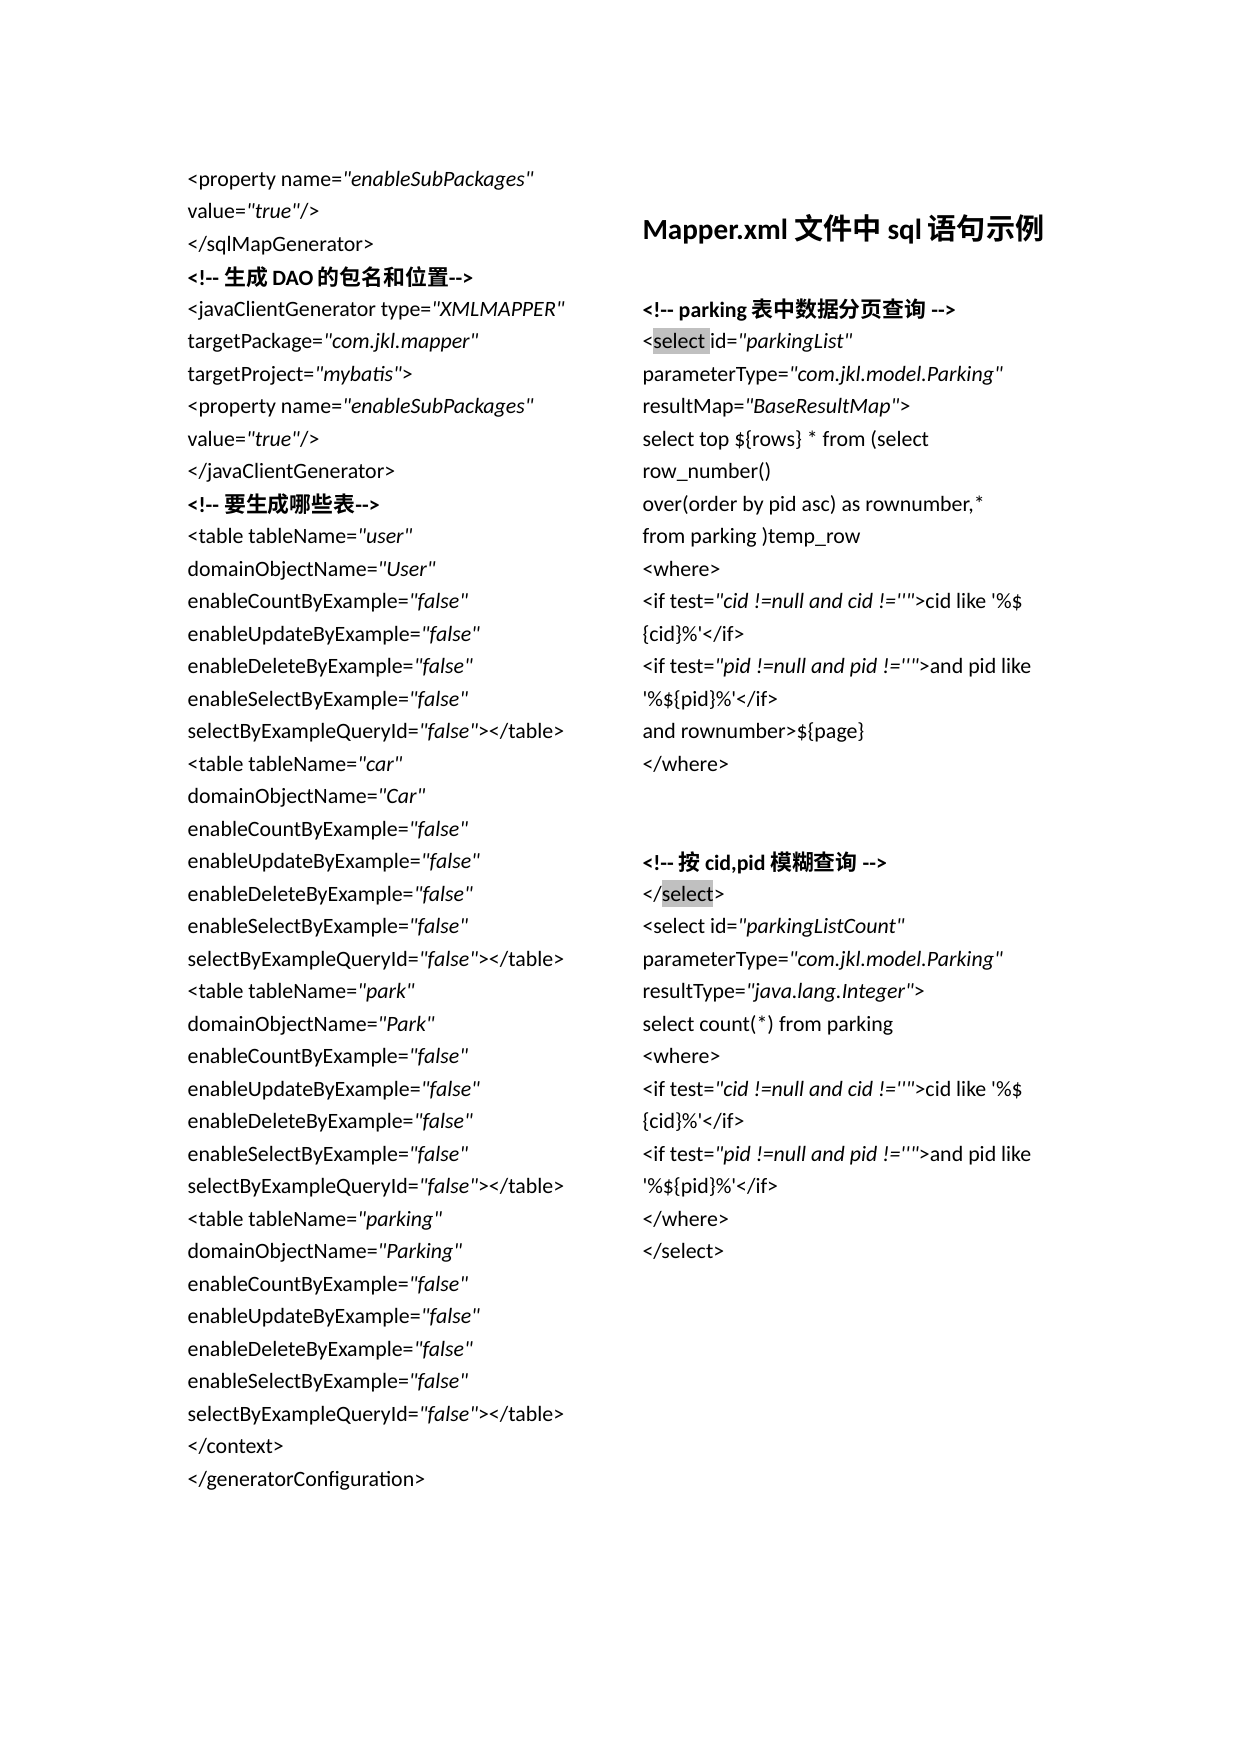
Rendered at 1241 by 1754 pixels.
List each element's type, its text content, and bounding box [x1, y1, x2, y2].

text <!-- 要生成哪些表--> [187, 487, 598, 519]
text <select id="parkingListCount" parameterType="com.jkl.model.Parking" resultType="java.lang.Integer"> [642, 909, 1053, 1007]
text </where> [642, 747, 1053, 779]
text <if test="pid !=null and pid !=''">and pid like '%${pid}%'</if> [642, 649, 1053, 714]
text </where> [642, 1202, 1053, 1234]
text from parking )temp_row [642, 519, 1053, 552]
text over(order by pid asc) as rownumber,* [642, 487, 1053, 519]
text <!-- 按cid,pid模糊查询 --> [642, 844, 1053, 877]
text <select id="parkingList" parameterType="com.jkl.model.Parking" resultMap="BaseResultMap"> [642, 324, 1053, 422]
text </sqlMapGenerator> [187, 227, 598, 259]
text <javaClientGenerator type="XMLMAPPER" targetPackage="com.jkl.mapper" targetProject="mybatis"> [187, 292, 598, 389]
text <property name="enableSubPackages" value="true"/> [187, 162, 598, 227]
text </select> [642, 1234, 1053, 1267]
text and rownumber>${page} [642, 714, 1053, 747]
text <table tableName="car" domainObjectName="Car" enableCountByExample="false" enableUpdateByExample="false" enableDeleteByExample="false" enableSelectByExample="false" selectByExampleQueryId="false"></table> [187, 747, 598, 974]
text <property name="enableSubPackages" value="true"/> [187, 389, 598, 454]
text Mapper.xml文件中sql语句示例 [642, 194, 1053, 259]
text <!-- parking表中数据分页查询 --> [642, 292, 1053, 324]
text <table tableName="park" domainObjectName="Park" enableCountByExample="false" enableUpdateByExample="false" enableDeleteByExample="false" enableSelectByExample="false" selectByExampleQueryId="false"></table> [187, 974, 598, 1202]
text select count(*) from parking [642, 1007, 1053, 1039]
text </context> [187, 1429, 598, 1462]
text </generatorConfiguration> [187, 1462, 598, 1494]
text <where> [642, 1039, 1053, 1072]
text <!-- 生成DAO的包名和位置--> [187, 259, 598, 292]
text <if test="cid !=null and cid !=''">cid like '%${cid}%'</if> [642, 584, 1053, 649]
text <table tableName="user" domainObjectName="User" enableCountByExample="false" enableUpdateByExample="false" enableDeleteByExample="false" enableSelectByExample="false" selectByExampleQueryId="false"></table> [187, 519, 598, 747]
text </select> [642, 877, 1053, 909]
text select top ${rows} * from (select row_number() [642, 422, 1053, 487]
text </javaClientGenerator> [187, 454, 598, 487]
text <if test="cid !=null and cid !=''">cid like '%${cid}%'</if> [642, 1072, 1053, 1137]
text <if test="pid !=null and pid !=''">and pid like '%${pid}%'</if> [642, 1137, 1053, 1202]
text <table tableName="parking" domainObjectName="Parking" enableCountByExample="false" enableUpdateByExample="false" enableDeleteByExample="false" enableSelectByExample="false" selectByExampleQueryId="false"></table> [187, 1202, 598, 1429]
text <where> [642, 552, 1053, 584]
